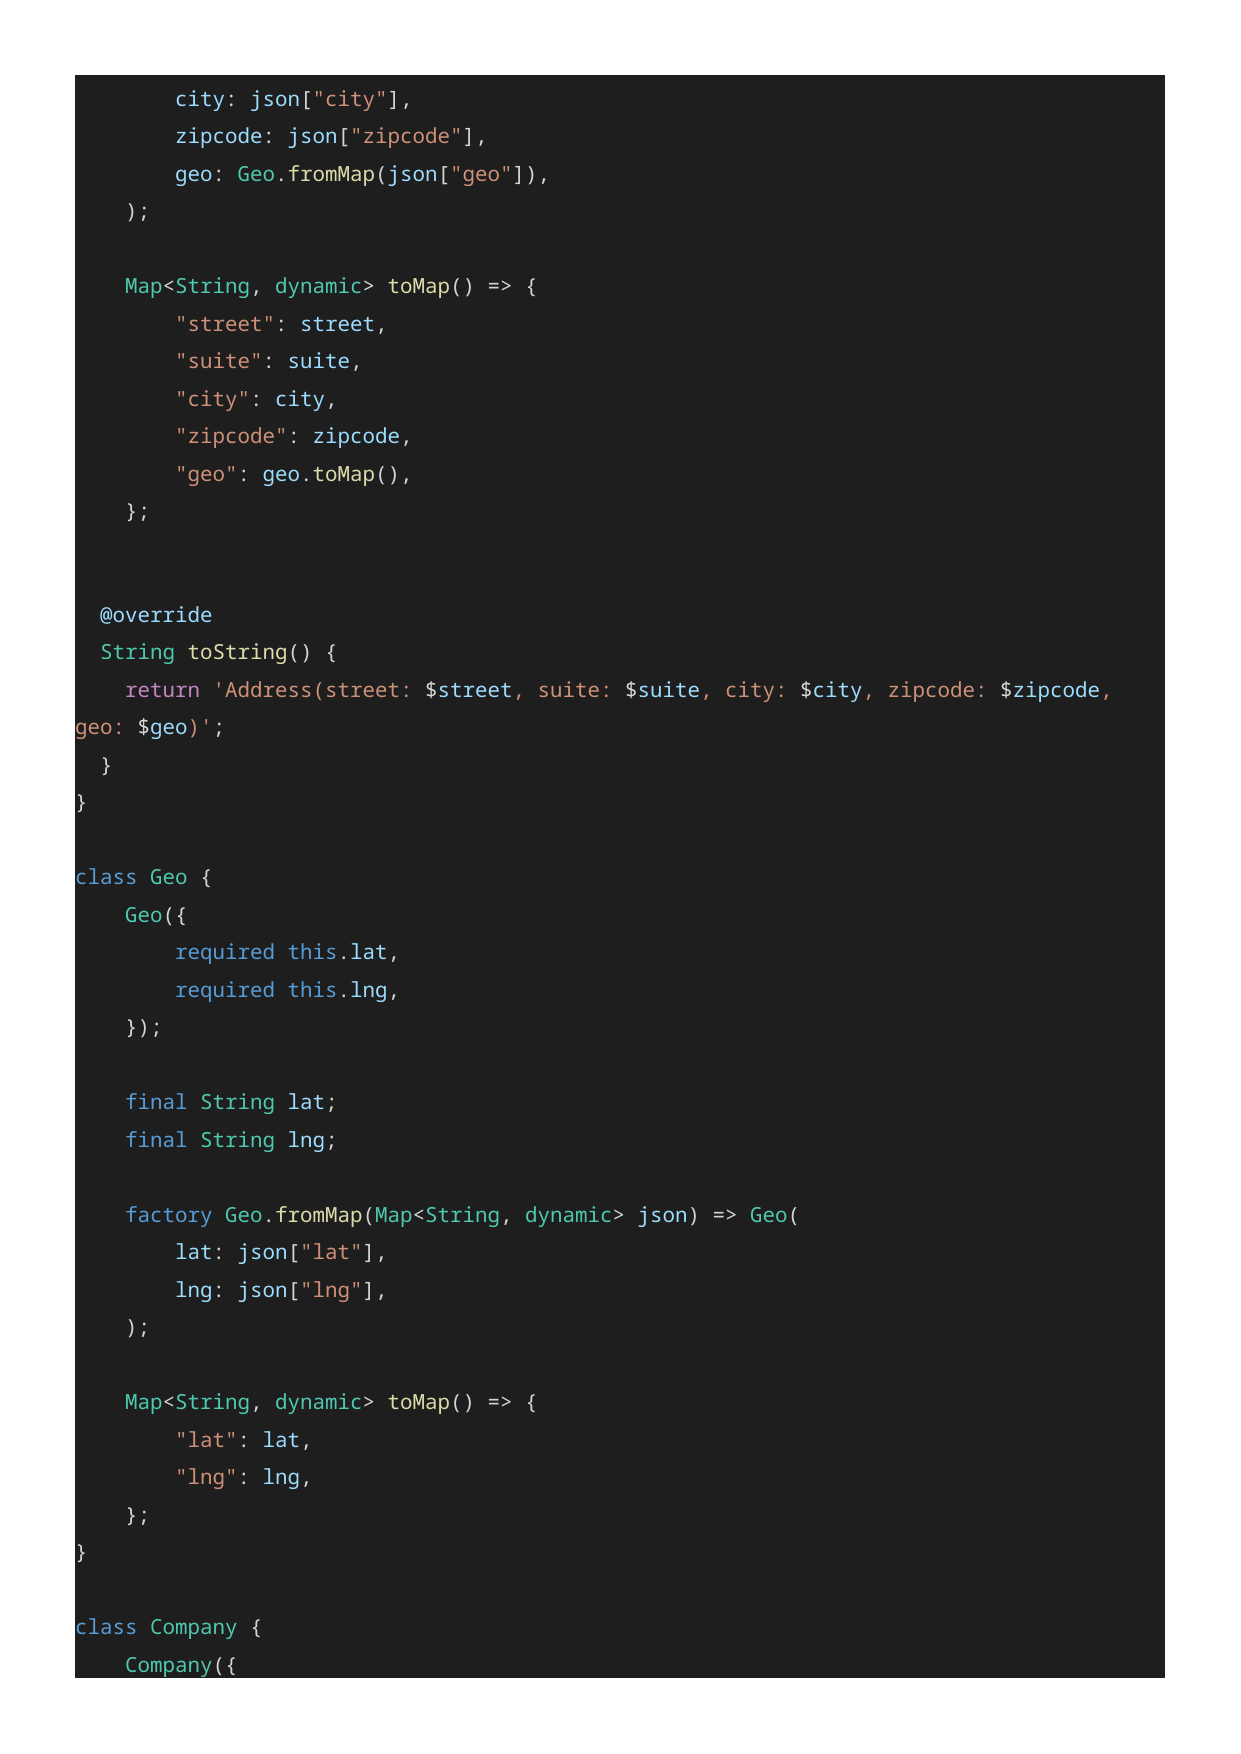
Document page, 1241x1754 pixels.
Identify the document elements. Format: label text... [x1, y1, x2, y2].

text "street": street, [75, 300, 1165, 337]
text ); [75, 187, 1165, 225]
text } [75, 1528, 1165, 1566]
text class Geo { [75, 853, 1165, 891]
text @override [75, 591, 1165, 628]
text } [75, 778, 1165, 816]
text geo: Geo.fromMap(json["geo"]), [75, 150, 1165, 187]
text String toString() { [75, 628, 1165, 666]
text lng: json["lng"], [75, 1266, 1165, 1303]
text Company({ [75, 1641, 1165, 1678]
text Map<String, dynamic> toMap() => { [75, 1378, 1165, 1416]
text "zipcode": zipcode, [75, 412, 1165, 450]
text final String lat; [75, 1078, 1165, 1116]
text final String lng; [75, 1116, 1165, 1153]
text }; [75, 1491, 1165, 1528]
text "lng": lng, [75, 1453, 1165, 1491]
text }); [75, 1003, 1165, 1041]
text factory Geo.fromMap(Map<String, dynamic> json) => Geo( [75, 1191, 1165, 1228]
text "suite": suite, [75, 337, 1165, 375]
text Geo({ [75, 891, 1165, 928]
text city: json["city"], [75, 75, 1165, 112]
text "geo": geo.toMap(), [75, 450, 1165, 487]
text required this.lat, [75, 928, 1165, 966]
text Map<String, dynamic> toMap() => { [75, 262, 1165, 300]
text zipcode: json["zipcode"], [75, 112, 1165, 150]
text } [75, 741, 1165, 778]
text ); [75, 1303, 1165, 1341]
text required this.lng, [75, 966, 1165, 1003]
text lat: json["lat"], [75, 1228, 1165, 1266]
text class Company { [75, 1603, 1165, 1641]
text return 'Address(street: $street, suite: $suite, city: $city, zipcode: $zipcode, geo: $geo)'; [75, 666, 1165, 741]
text }; [75, 487, 1165, 525]
text "lat": lat, [75, 1416, 1165, 1453]
text "city": city, [75, 375, 1165, 412]
